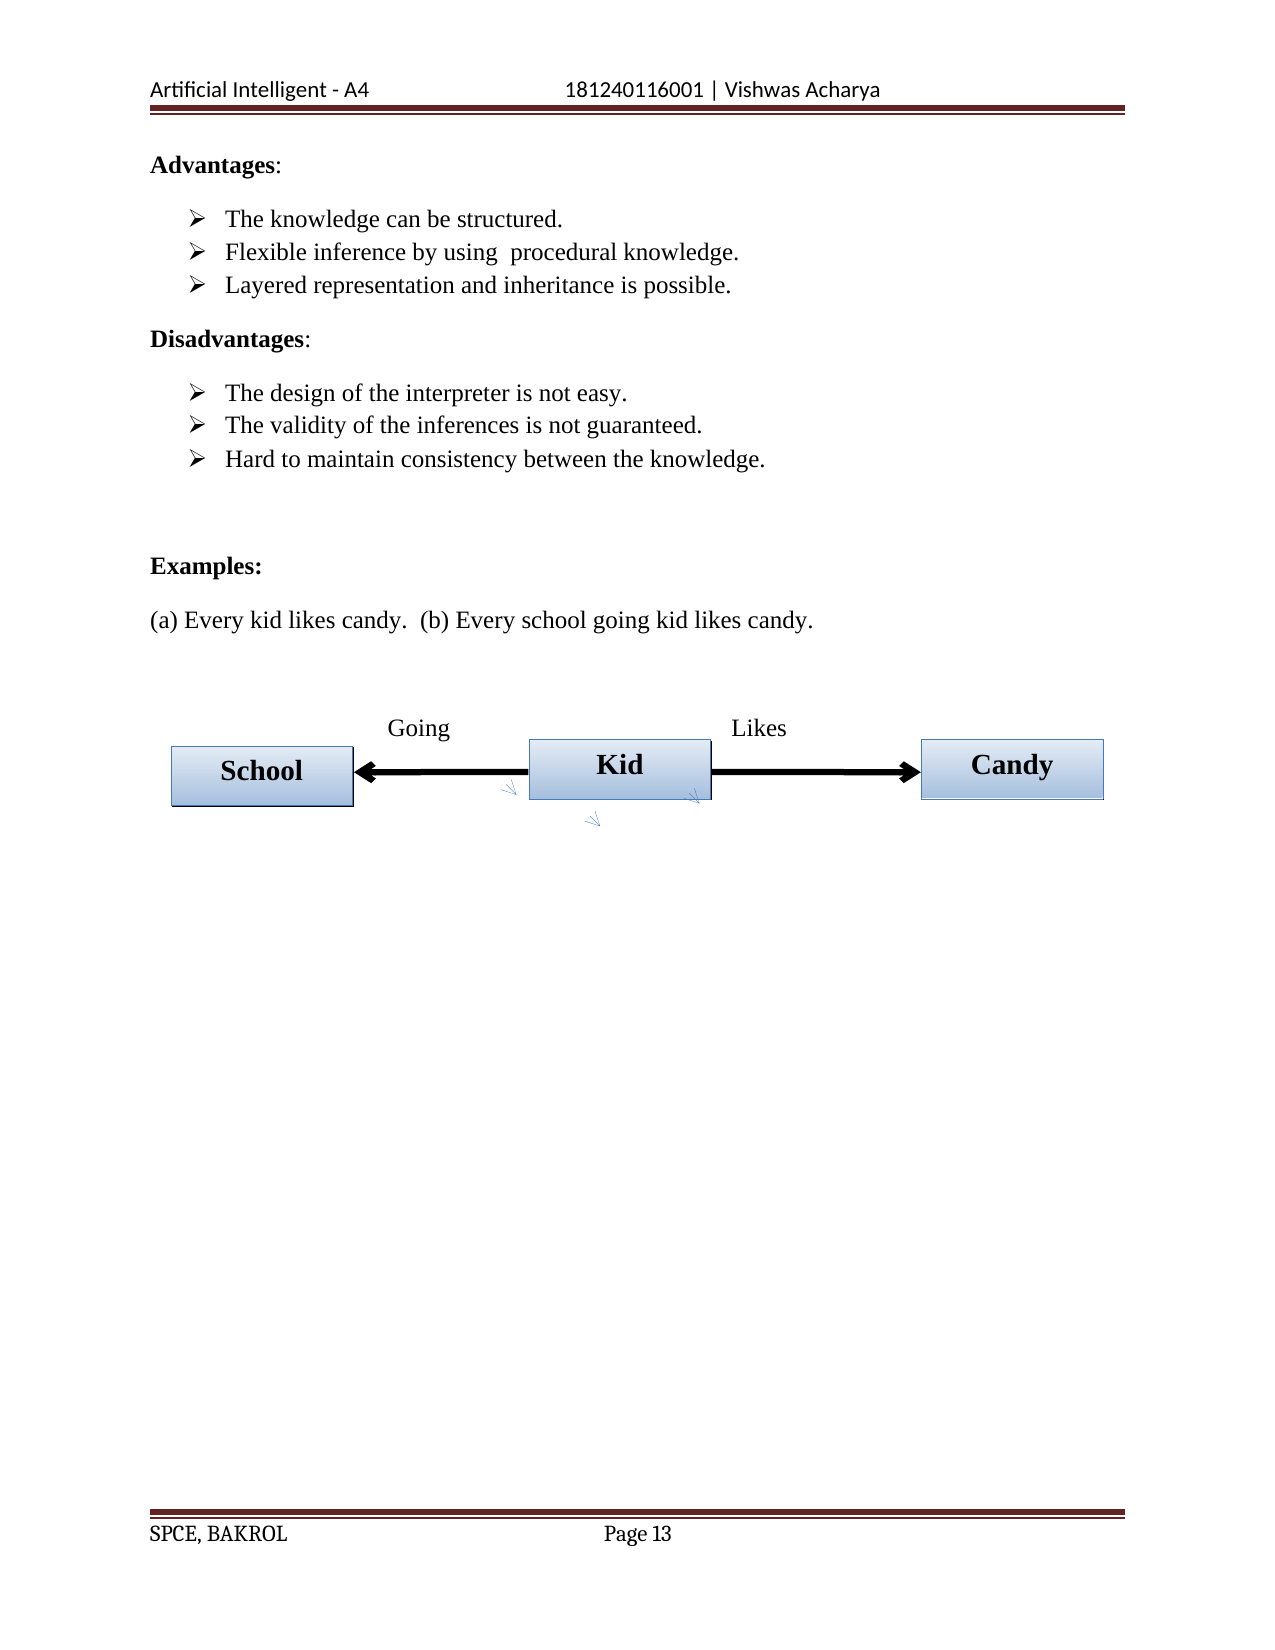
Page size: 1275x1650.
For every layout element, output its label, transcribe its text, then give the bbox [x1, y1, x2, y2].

list Layered representation and inheritance is possible. [187, 270, 1125, 299]
text Disadvantages: [150, 324, 1125, 352]
list The validity of the inferences is not guaranteed. [187, 411, 1125, 439]
text Examples: [150, 551, 1125, 580]
text Advantages: [150, 150, 1125, 179]
list The design of the interpreter is not easy. [187, 378, 1125, 406]
list Hard to maintain consistency between the knowledge. [187, 444, 1125, 472]
list Flexible inference by using procedural knowledge. [187, 237, 1125, 266]
list The knowledge can be structured. [187, 204, 1125, 233]
text (a) Every kid likes candy. (b) Every school going kid likes candy. [150, 605, 1125, 634]
text Going Likes [150, 713, 1125, 742]
